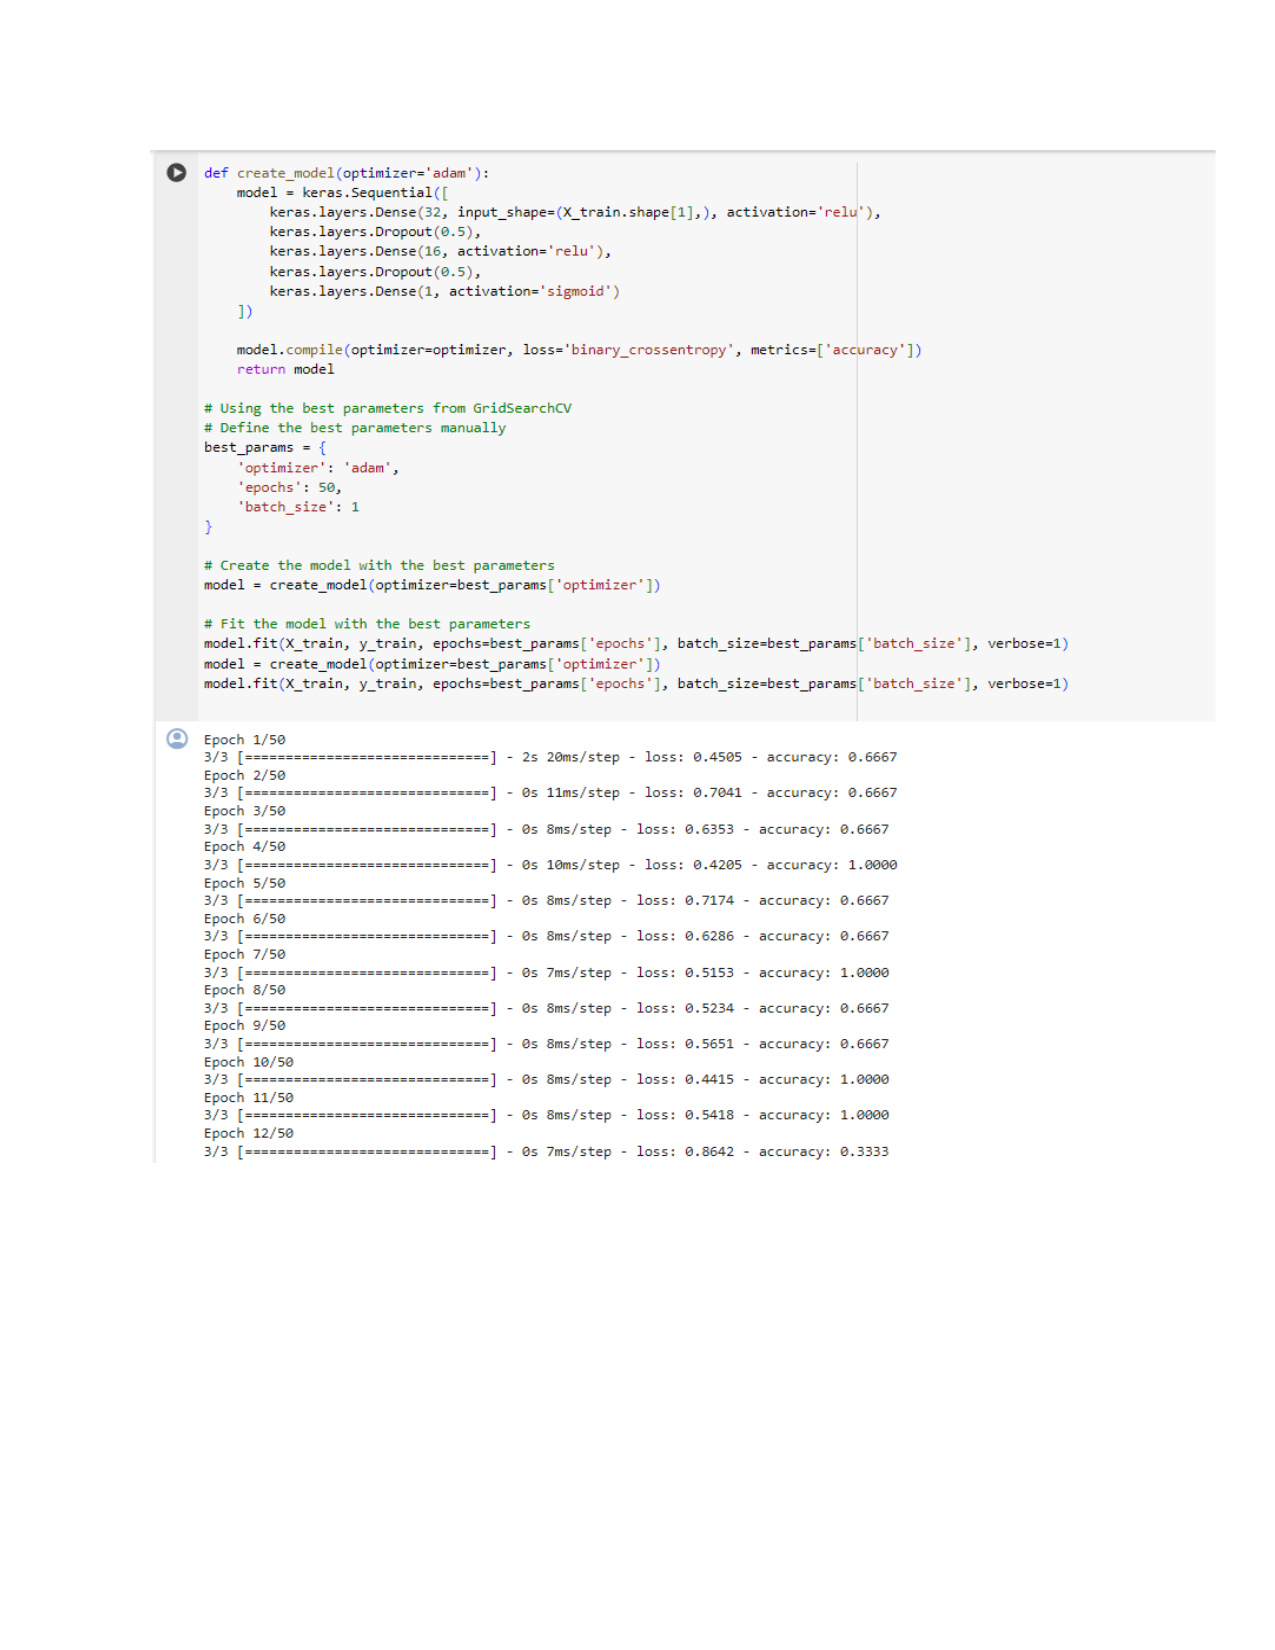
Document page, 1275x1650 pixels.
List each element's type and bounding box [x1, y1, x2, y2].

picture [150, 150, 1216, 1163]
